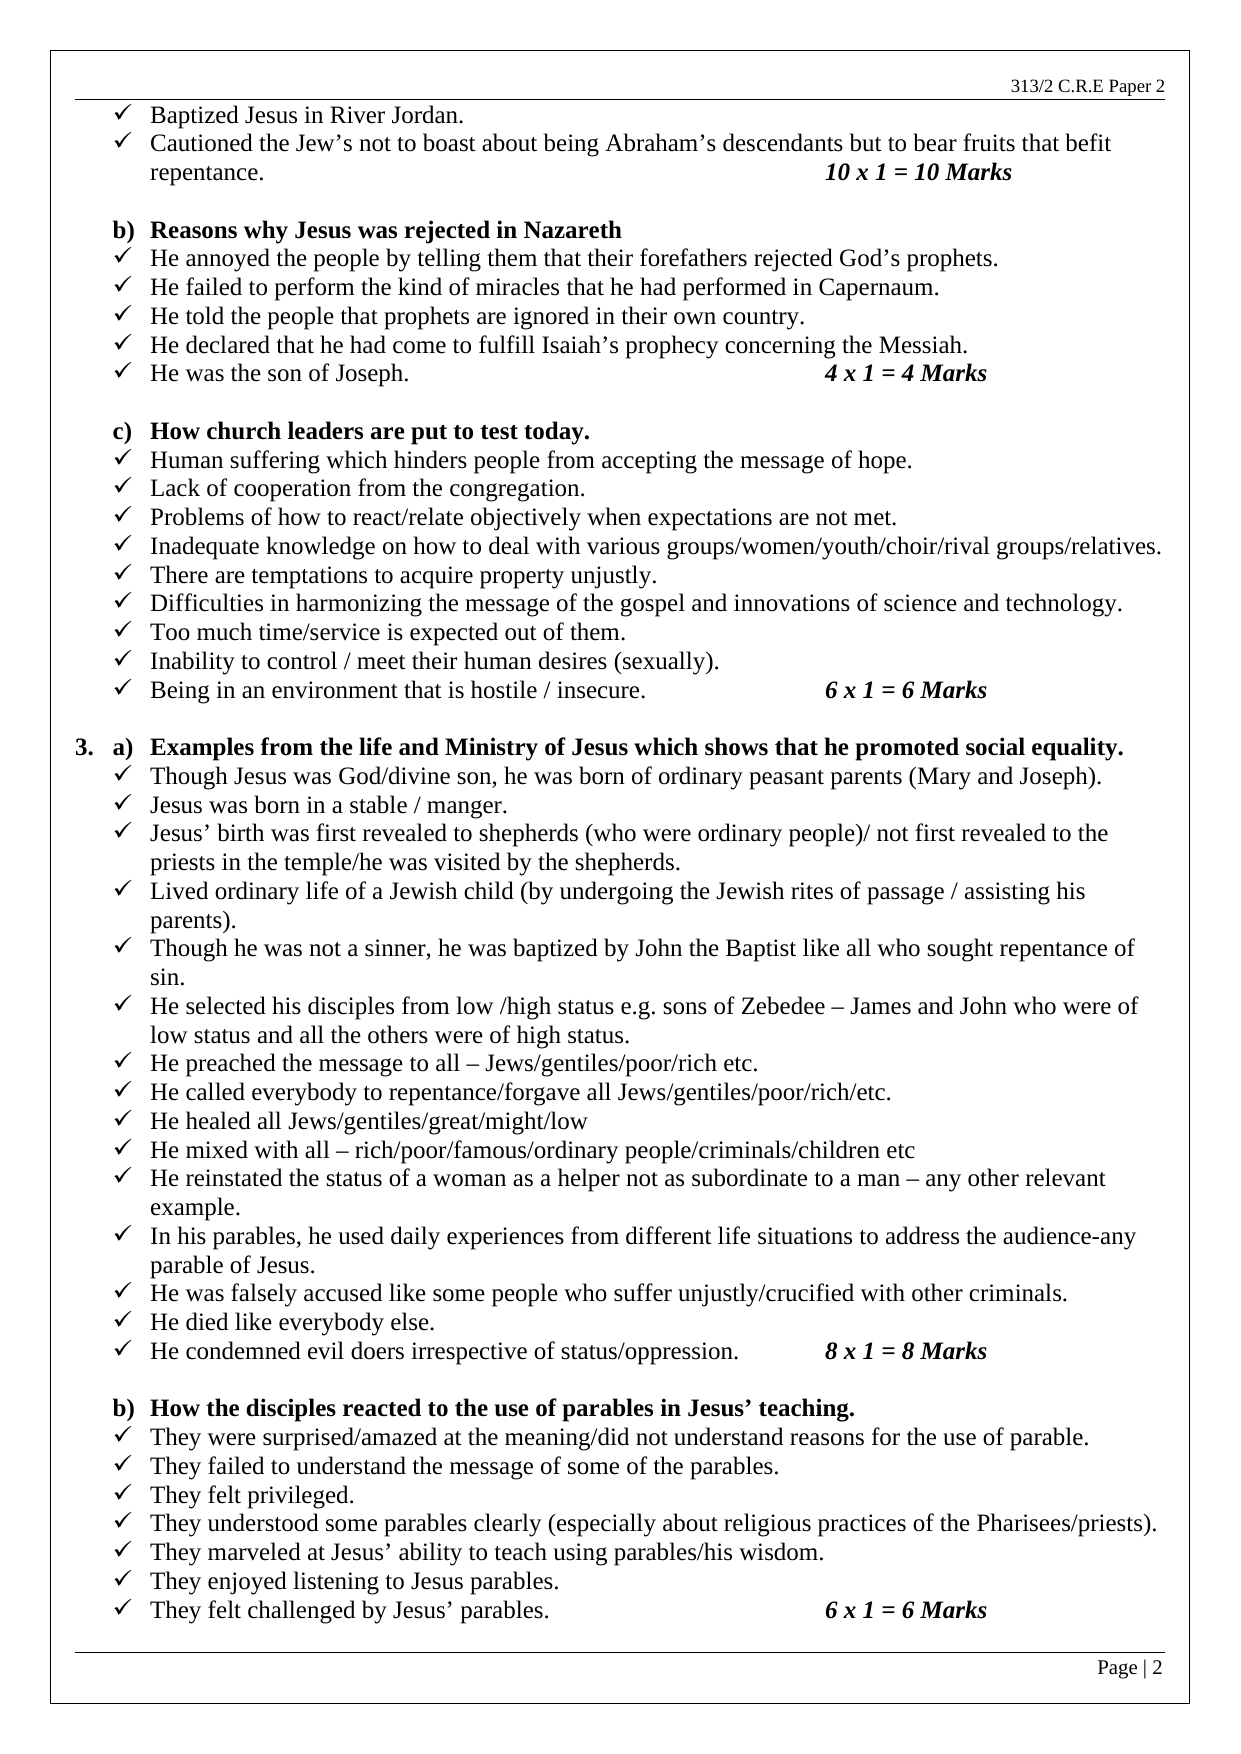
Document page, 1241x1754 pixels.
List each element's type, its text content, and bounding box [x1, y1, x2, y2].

list a) Examples from the life and Ministry of Jesus which shows that he promoted social equality. [75, 732, 1165, 761]
list He condemned evil doers irrespective of status/oppression. 8 x 1 = 8 Marks [112, 1336, 1165, 1365]
list He healed all Jews/gentiles/great/might/low [112, 1106, 1165, 1135]
text b) Reasons why Jesus was rejected in Nazareth [75, 215, 1165, 243]
list Cautioned the Jew’s not to boast about being Abraham’s descendants but to bear fruits that befit repentance. 10 x 1 = 10 Marks [112, 128, 1165, 186]
list He told the people that prophets are ignored in their own country. [112, 301, 1165, 330]
list Inability to control / meet their human desires (sexually). [112, 646, 1165, 675]
list They enjoyed listening to Jesus parables. [112, 1566, 1165, 1595]
list Jesus was born in a stable / manger. [112, 790, 1165, 818]
list Difficulties in harmonizing the message of the gospel and innovations of science and technology. [112, 588, 1165, 617]
list He declared that he had come to fulfill Isaiah’s prophecy concerning the Messiah. [112, 330, 1165, 358]
list Lack of cooperation from the congregation. [112, 473, 1165, 502]
list They were surprised/amazed at the meaning/did not understand reasons for the use of parable. [112, 1422, 1165, 1451]
list Though he was not a sinner, he was baptized by John the Baptist like all who sought repentance of sin. [112, 933, 1165, 991]
list He was falsely accused like some people who suffer unjustly/crucified with other criminals. [112, 1278, 1165, 1307]
list He preached the message to all – Jews/gentiles/poor/rich etc. [112, 1048, 1165, 1077]
list He died like everybody else. [112, 1307, 1165, 1336]
list He annoyed the people by telling them that their forefathers rejected God’s prophets. [112, 243, 1165, 272]
list He selected his disciples from low /high status e.g. sons of Zebedee – James and John who were of low status and all the others were of high status. [112, 991, 1165, 1048]
list They failed to understand the message of some of the parables. [112, 1451, 1165, 1480]
list Though Jesus was God/divine son, he was born of ordinary peasant parents (Mary and Joseph). [112, 761, 1165, 790]
list Being in an environment that is hostile / insecure. 6 x 1 = 6 Marks [112, 675, 1165, 703]
text c) How church leaders are put to test today. [75, 416, 1165, 445]
list They felt challenged by Jesus’ parables. 6 x 1 = 6 Marks [112, 1595, 1165, 1623]
text b) How the disciples reacted to the use of parables in Jesus’ teaching. [75, 1393, 1165, 1422]
list They understood some parables clearly (especially about religious practices of the Pharisees/priests). [112, 1508, 1165, 1537]
list He mixed with all – rich/poor/famous/ordinary people/criminals/children etc [112, 1135, 1165, 1163]
list Human suffering which hinders people from accepting the message of hope. [112, 445, 1165, 473]
list Baptized Jesus in River Jordan. [112, 100, 1165, 128]
list He reinstated the status of a woman as a helper not as subordinate to a man – any other relevant example. [112, 1163, 1165, 1221]
list They felt privileged. [112, 1480, 1165, 1508]
list They marveled at Jesus’ ability to teach using parables/his wisdom. [112, 1537, 1165, 1566]
list Jesus’ birth was first revealed to shepherds (who were ordinary people)/ not first revealed to the priests in the temple/he was visited by the shepherds. [112, 818, 1165, 876]
list In his parables, he used daily experiences from different life situations to address the audience-any parable of Jesus. [112, 1221, 1165, 1278]
list Lived ordinary life of a Jewish child (by undergoing the Jewish rites of passage / assisting his parents). [112, 876, 1165, 933]
list He failed to perform the kind of miracles that he had performed in Capernaum. [112, 272, 1165, 301]
list There are temptations to acquire property unjustly. [112, 560, 1165, 588]
list Inadequate knowledge on how to deal with various groups/women/youth/choir/rival groups/relatives. [112, 531, 1165, 560]
list He was the son of Joseph. 4 x 1 = 4 Marks [112, 358, 1165, 387]
list Problems of how to react/relate objectively when expectations are not met. [112, 502, 1165, 531]
list Too much time/service is expected out of them. [112, 617, 1165, 646]
list He called everybody to repentance/forgave all Jews/gentiles/poor/rich/etc. [112, 1077, 1165, 1106]
